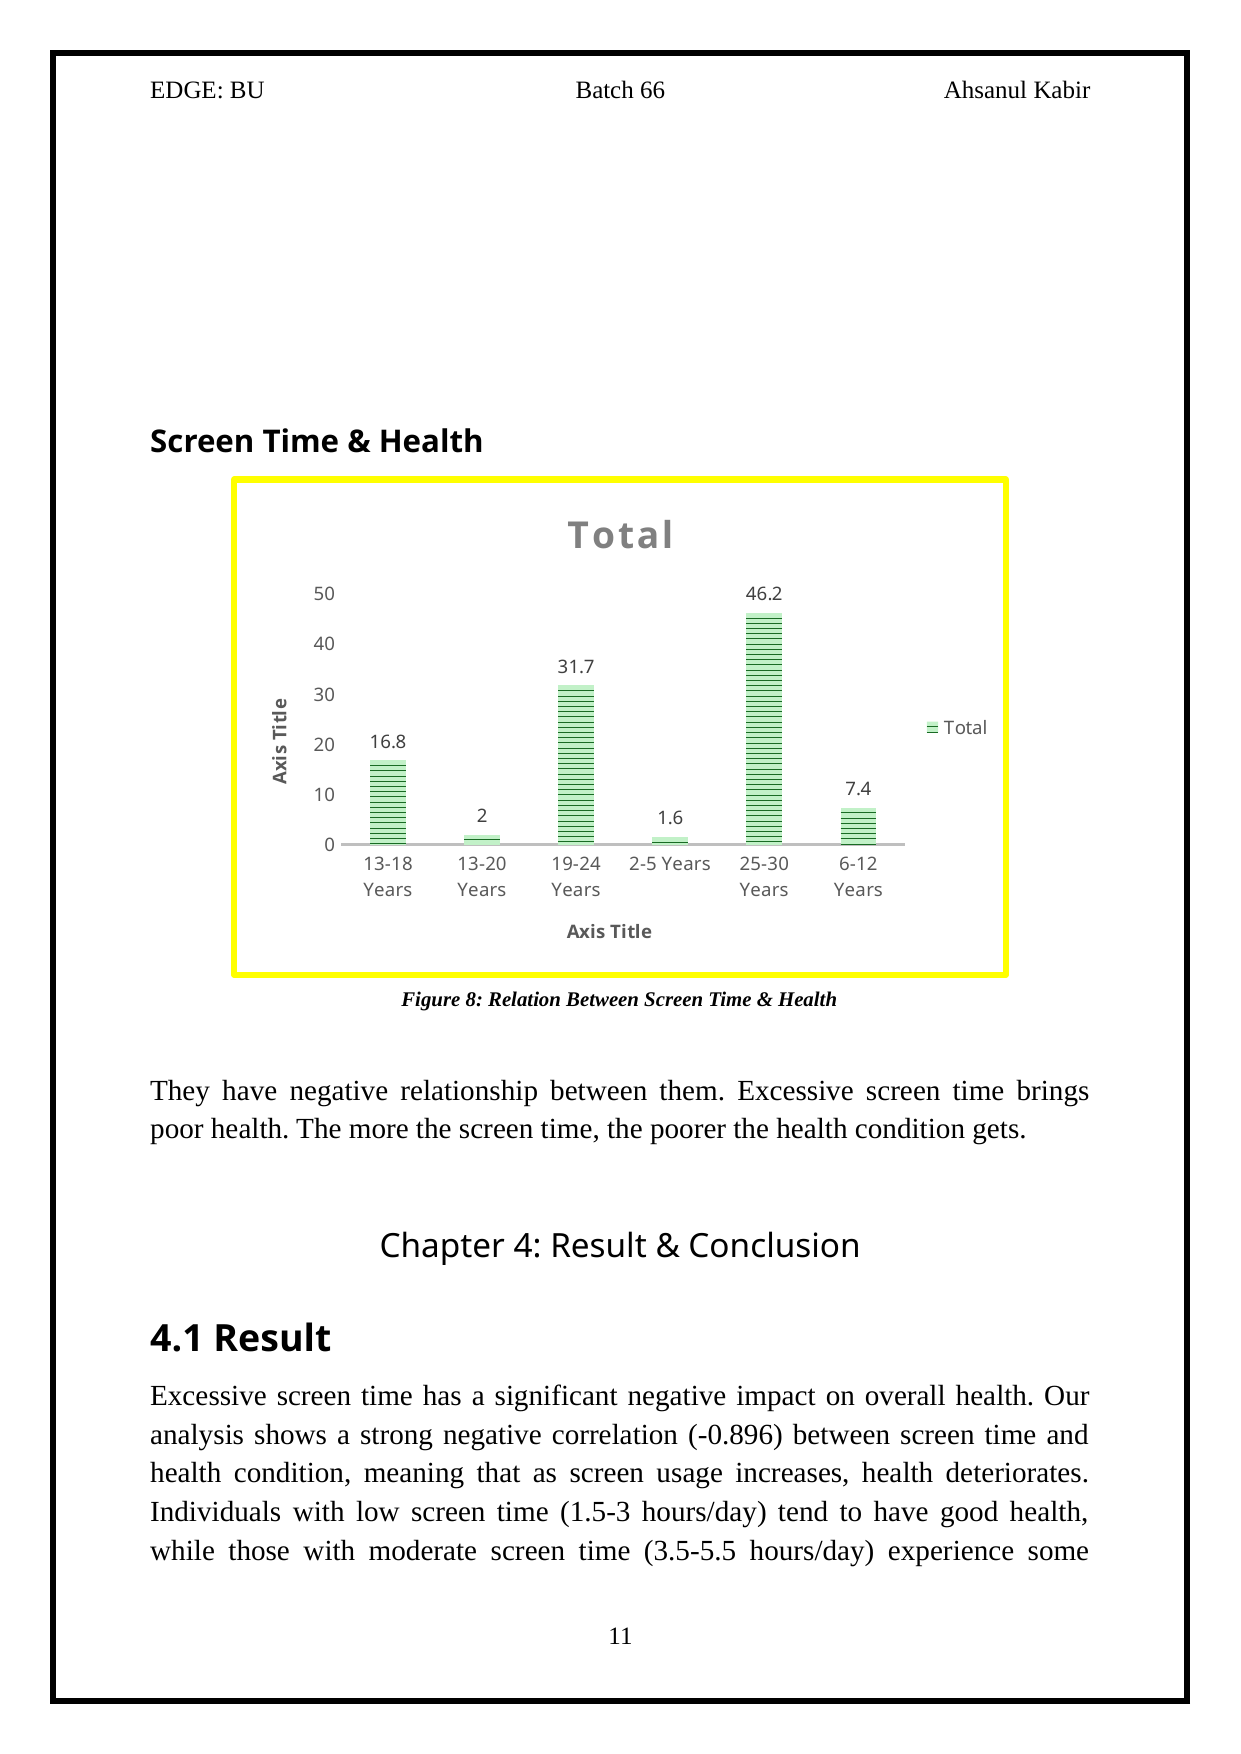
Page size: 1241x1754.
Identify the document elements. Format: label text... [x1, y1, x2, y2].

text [150, 1378, 1090, 1566]
text They have negative relationship between them. Excessive screen time brings poor health. The more the screen time, the poorer the health condition gets. [150, 1073, 1090, 1145]
text Chapter 4: Result & Conclusion [150, 1222, 1090, 1267]
text Screen Time & Health [150, 419, 1090, 462]
text 4.1 Result [150, 1311, 1090, 1362]
